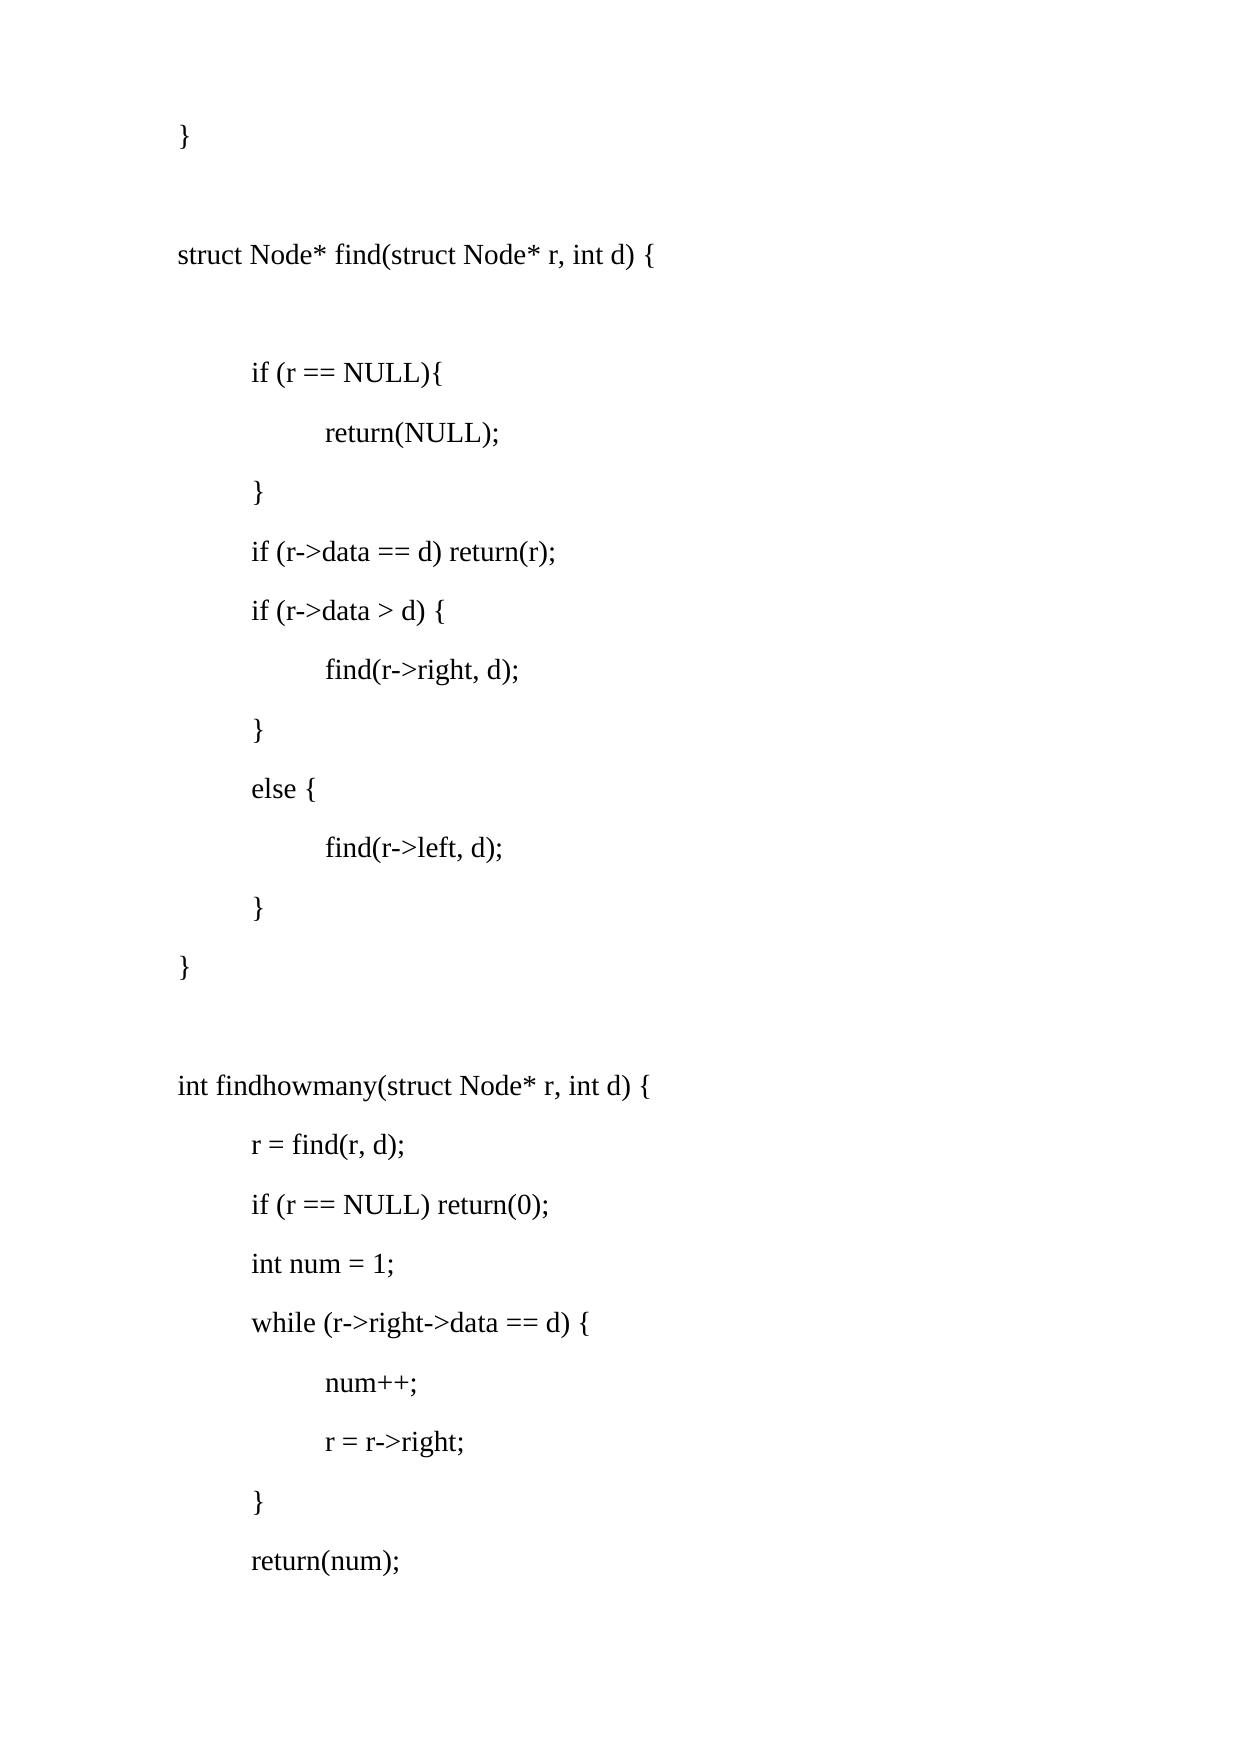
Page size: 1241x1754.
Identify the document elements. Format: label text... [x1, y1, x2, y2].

text int findhowmany(struct Node* r, int d) { [177, 1068, 1152, 1102]
text } [177, 712, 1152, 745]
text r = r->right; [177, 1424, 1152, 1458]
text else { [177, 771, 1152, 805]
text while (r->right->data == d) { [177, 1306, 1152, 1339]
text } [177, 1484, 1152, 1517]
text return(NULL); [177, 415, 1152, 448]
text r = find(r, d); [177, 1127, 1152, 1161]
text num++; [177, 1365, 1152, 1398]
text struct Node* find(struct Node* r, int d) { [177, 237, 1152, 270]
text if (r == NULL) return(0); [177, 1187, 1152, 1220]
text if (r->data > d) { [177, 593, 1152, 627]
text if (r->data == d) return(r); [177, 534, 1152, 567]
text return(num); [177, 1543, 1152, 1577]
text find(r->left, d); [177, 831, 1152, 864]
text } [177, 118, 1152, 152]
text if (r == NULL){ [177, 356, 1152, 389]
text } [177, 949, 1152, 983]
text int num = 1; [177, 1246, 1152, 1280]
text find(r->right, d); [177, 652, 1152, 686]
text } [177, 474, 1152, 508]
text } [177, 890, 1152, 923]
